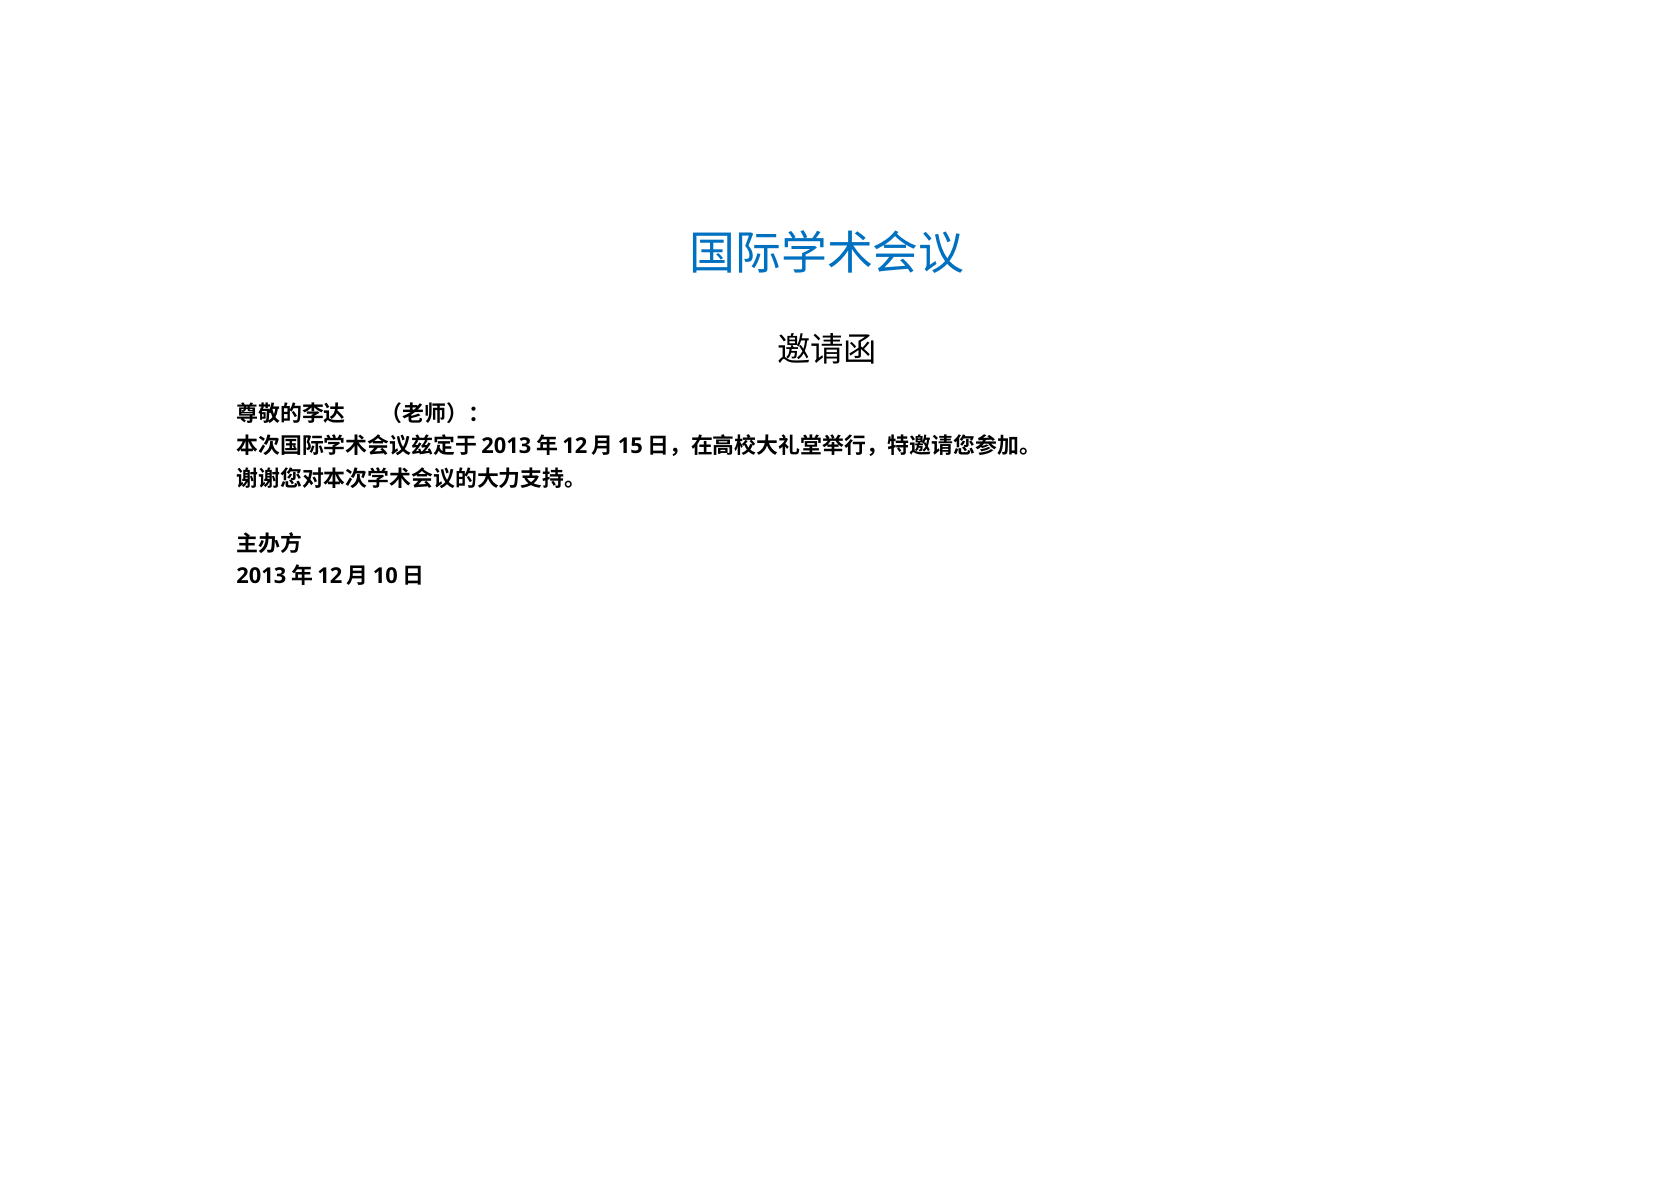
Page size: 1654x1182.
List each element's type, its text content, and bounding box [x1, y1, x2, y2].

text 国际学术会议 [236, 201, 1417, 298]
text 尊敬的李达 （老师）： [236, 396, 1417, 428]
text 主办方 [236, 526, 1417, 558]
text 谢谢您对本次学术会议的大力支持。 [236, 461, 1417, 493]
text 邀请函 [236, 314, 1417, 379]
text 本次国际学术会议兹定于2013年12月15日，在高校大礼堂举行，特邀请您参加。 [236, 428, 1417, 461]
text 2013年12月10日 [236, 558, 1417, 591]
